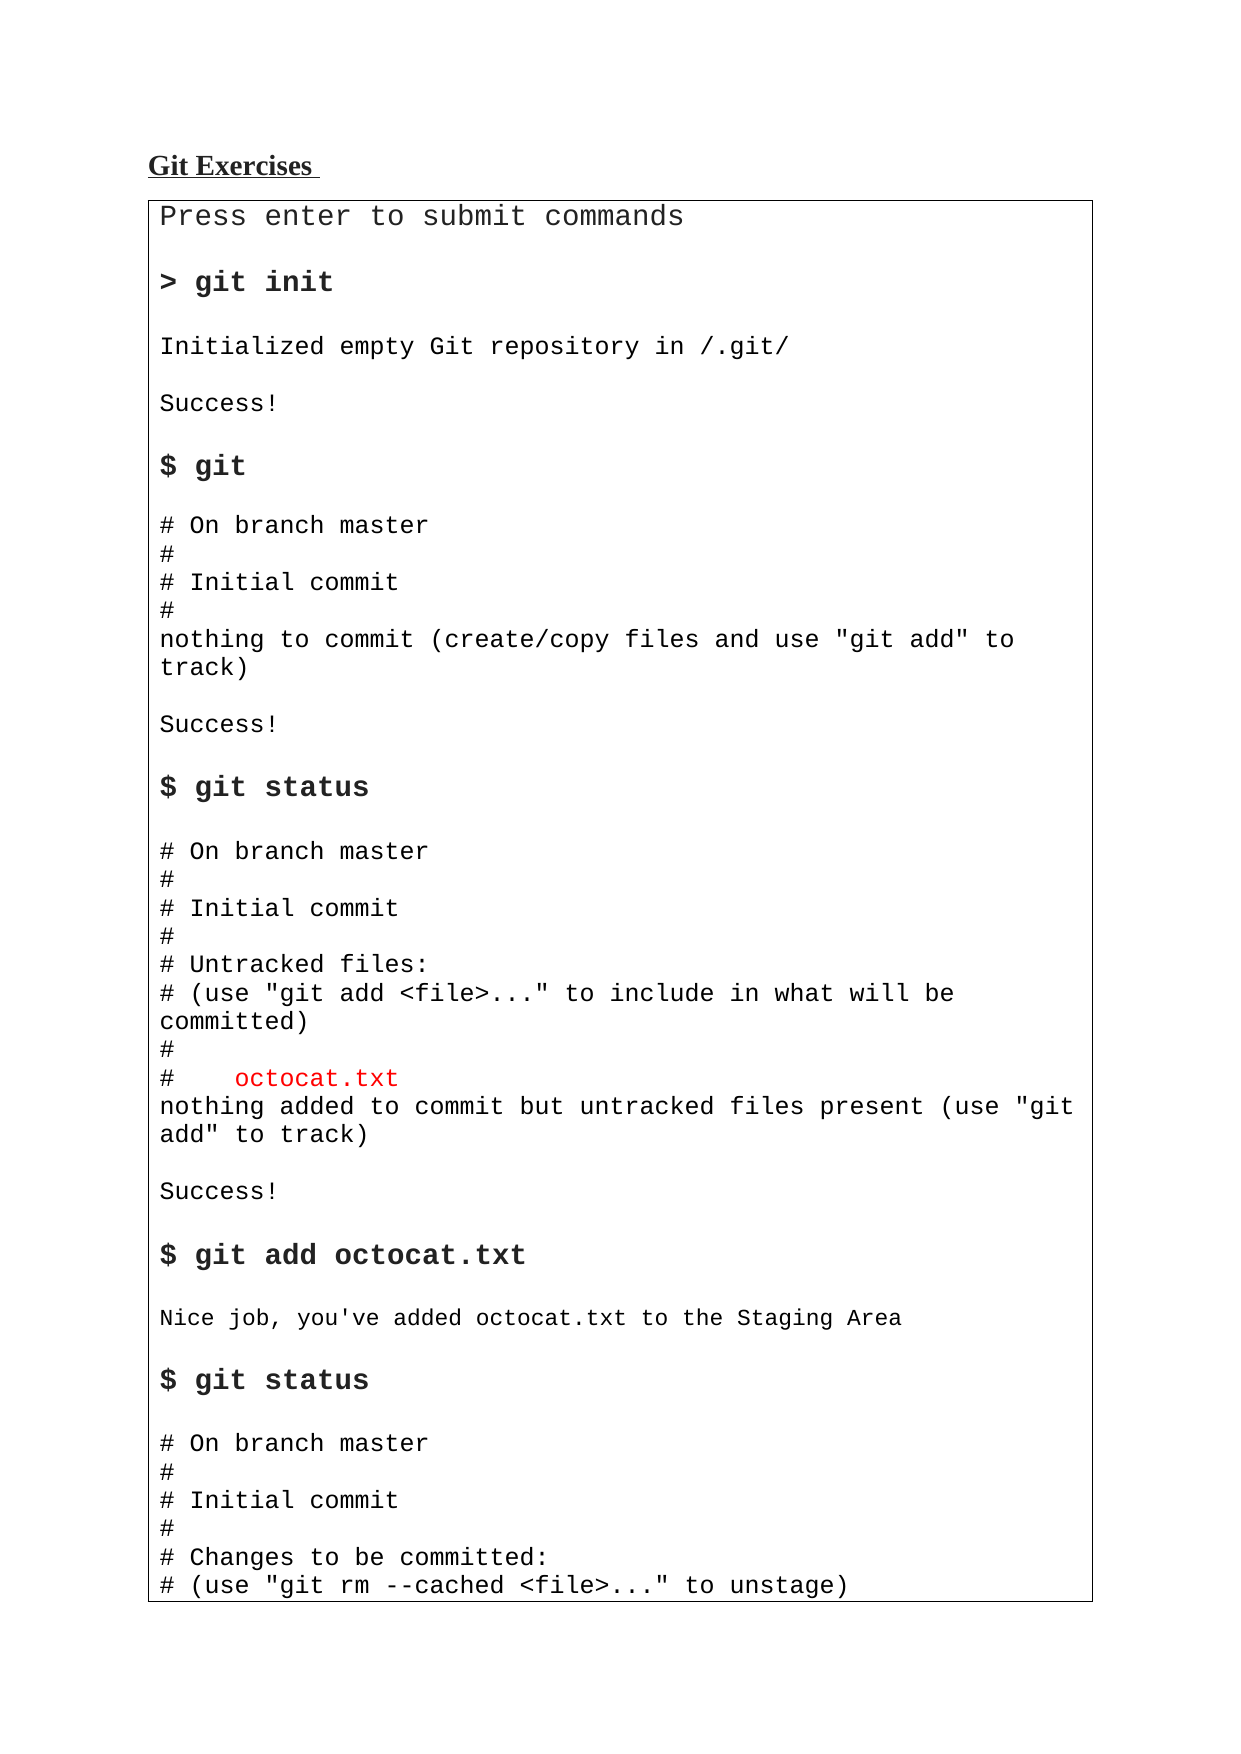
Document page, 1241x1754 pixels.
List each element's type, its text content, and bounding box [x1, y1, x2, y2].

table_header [149, 201, 1092, 1601]
text Git Exercises [148, 148, 1093, 181]
